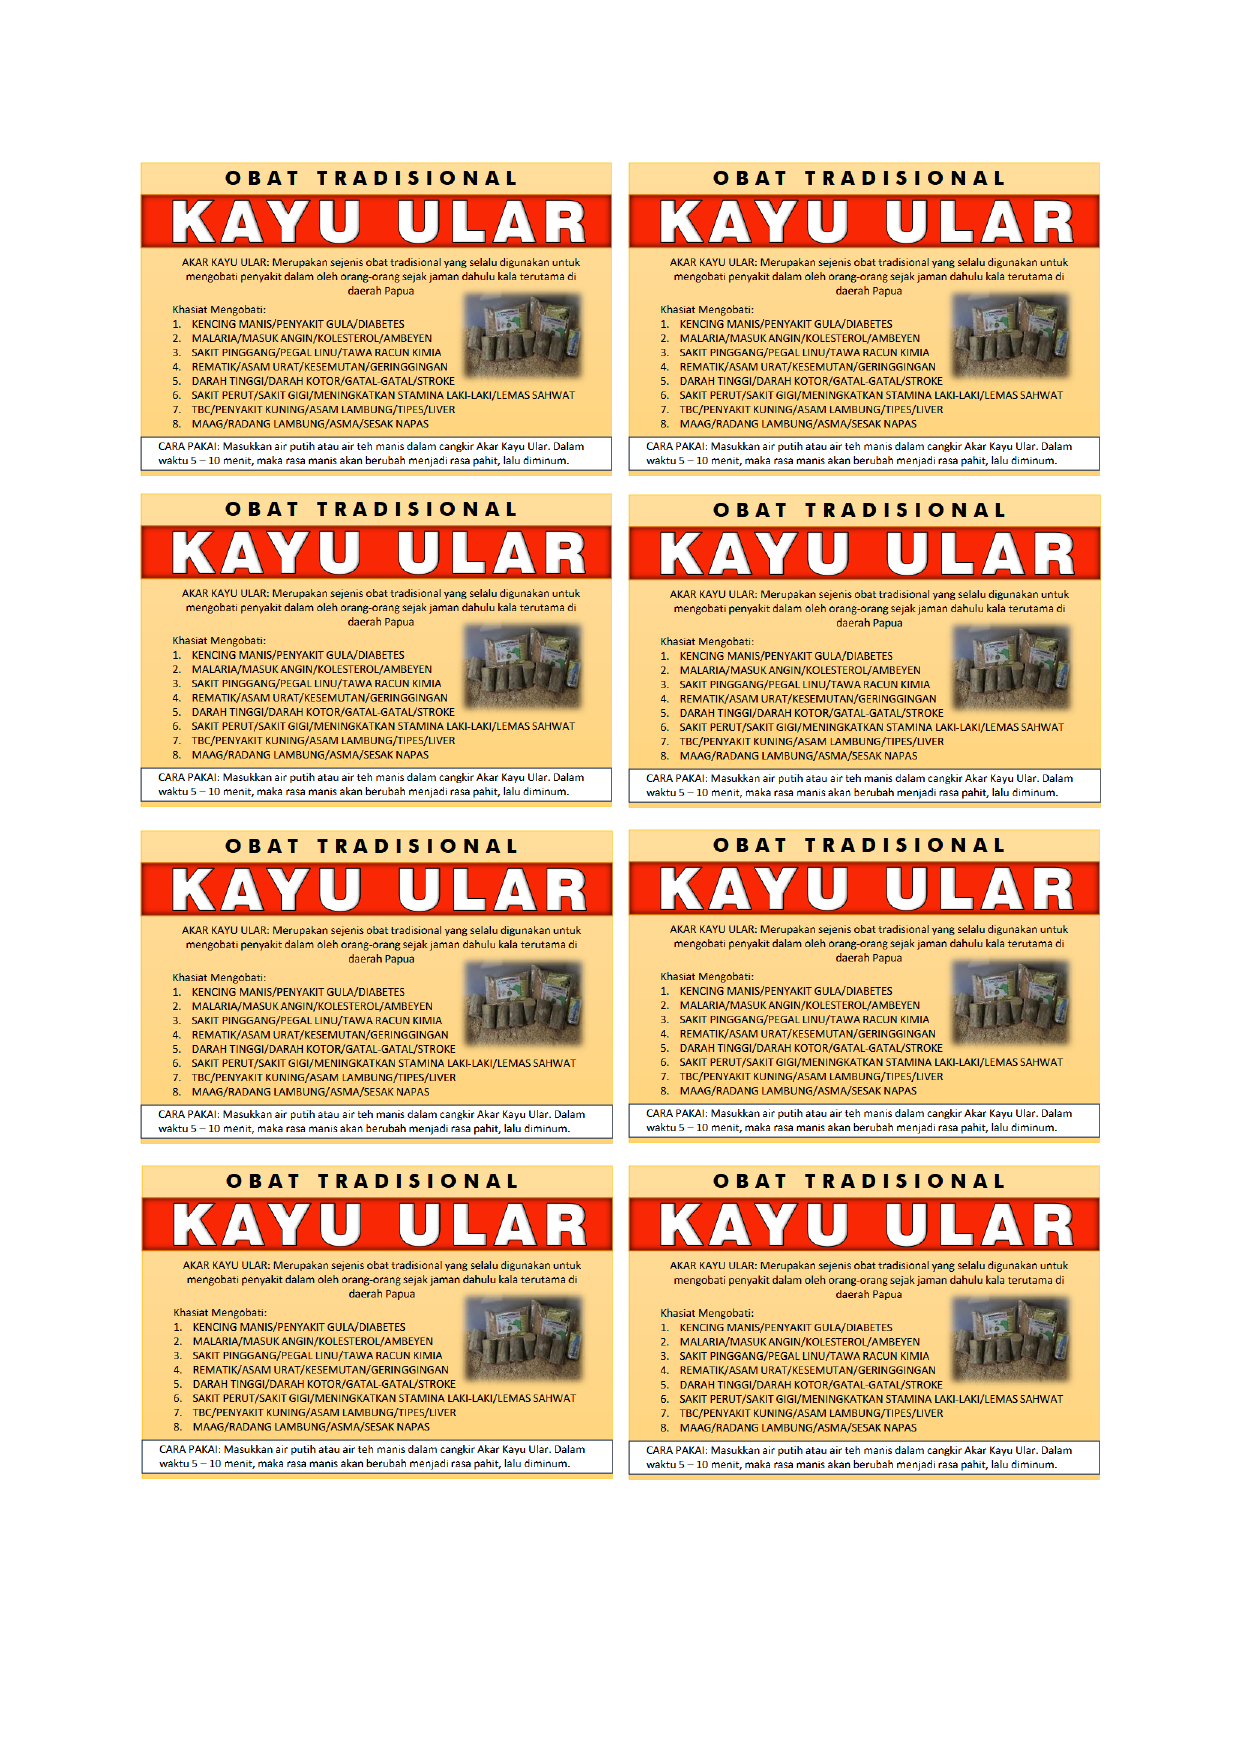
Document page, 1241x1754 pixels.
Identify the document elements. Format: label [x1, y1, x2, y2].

picture [625, 491, 1103, 811]
picture [625, 826, 1103, 1146]
picture [137, 490, 615, 810]
picture [625, 159, 1103, 479]
picture [137, 159, 615, 479]
picture [137, 827, 615, 1147]
picture [625, 1163, 1103, 1483]
picture [138, 1162, 616, 1482]
